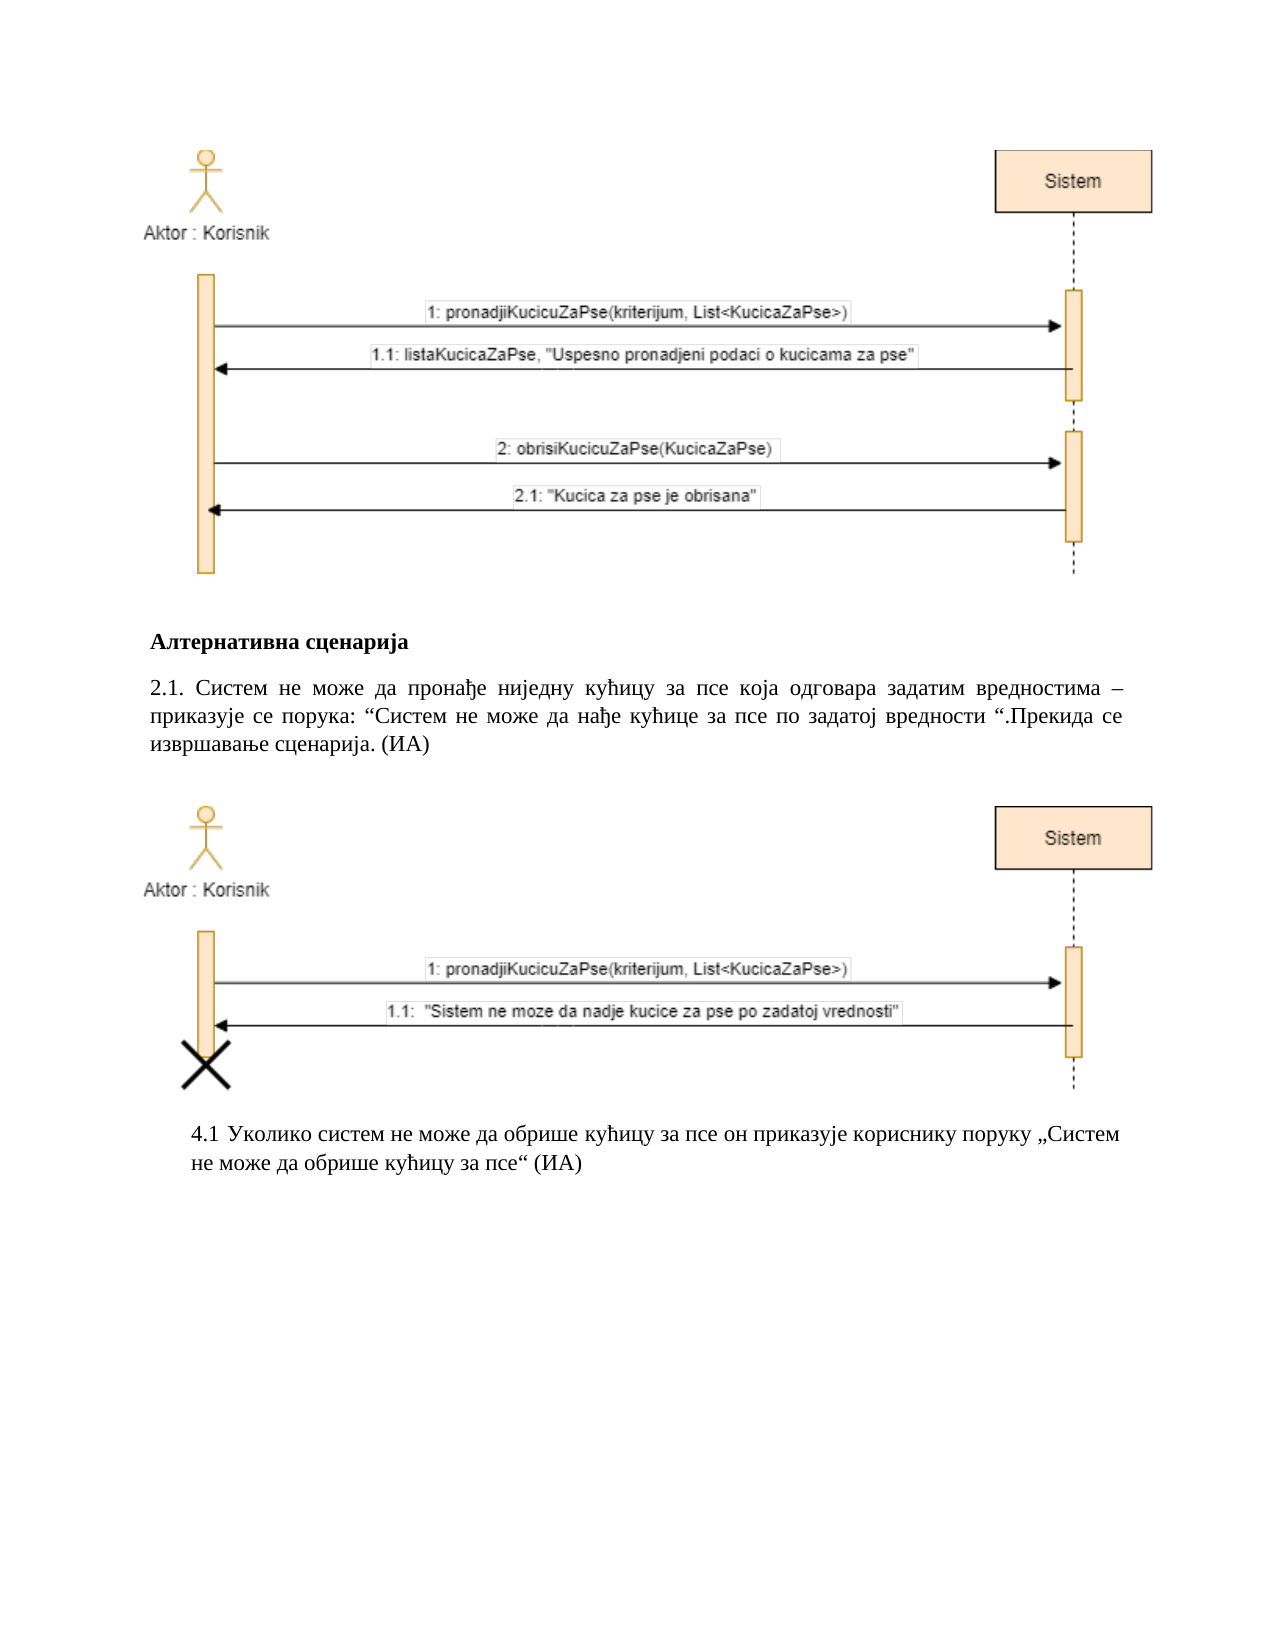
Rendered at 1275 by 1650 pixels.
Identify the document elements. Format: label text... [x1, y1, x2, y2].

picture [143, 150, 1153, 574]
picture [143, 806, 1153, 1091]
text 2.1. Систем не може да пронађе ниједну кућицу за псе која одговара задатим вредностима – приказује се порука: “Систем не може да нађе кућице за псе по задатој вредности “.Прекида се извршавање сценарија. (ИА) [150, 673, 1126, 757]
text Алтернативна сценарија [150, 628, 1177, 655]
list Уколико систем не може да обрише кућицу за псе он приказује кориснику поруку „Систем не може да обрише кућицу за псе“ (ИА) [191, 1120, 1125, 1175]
